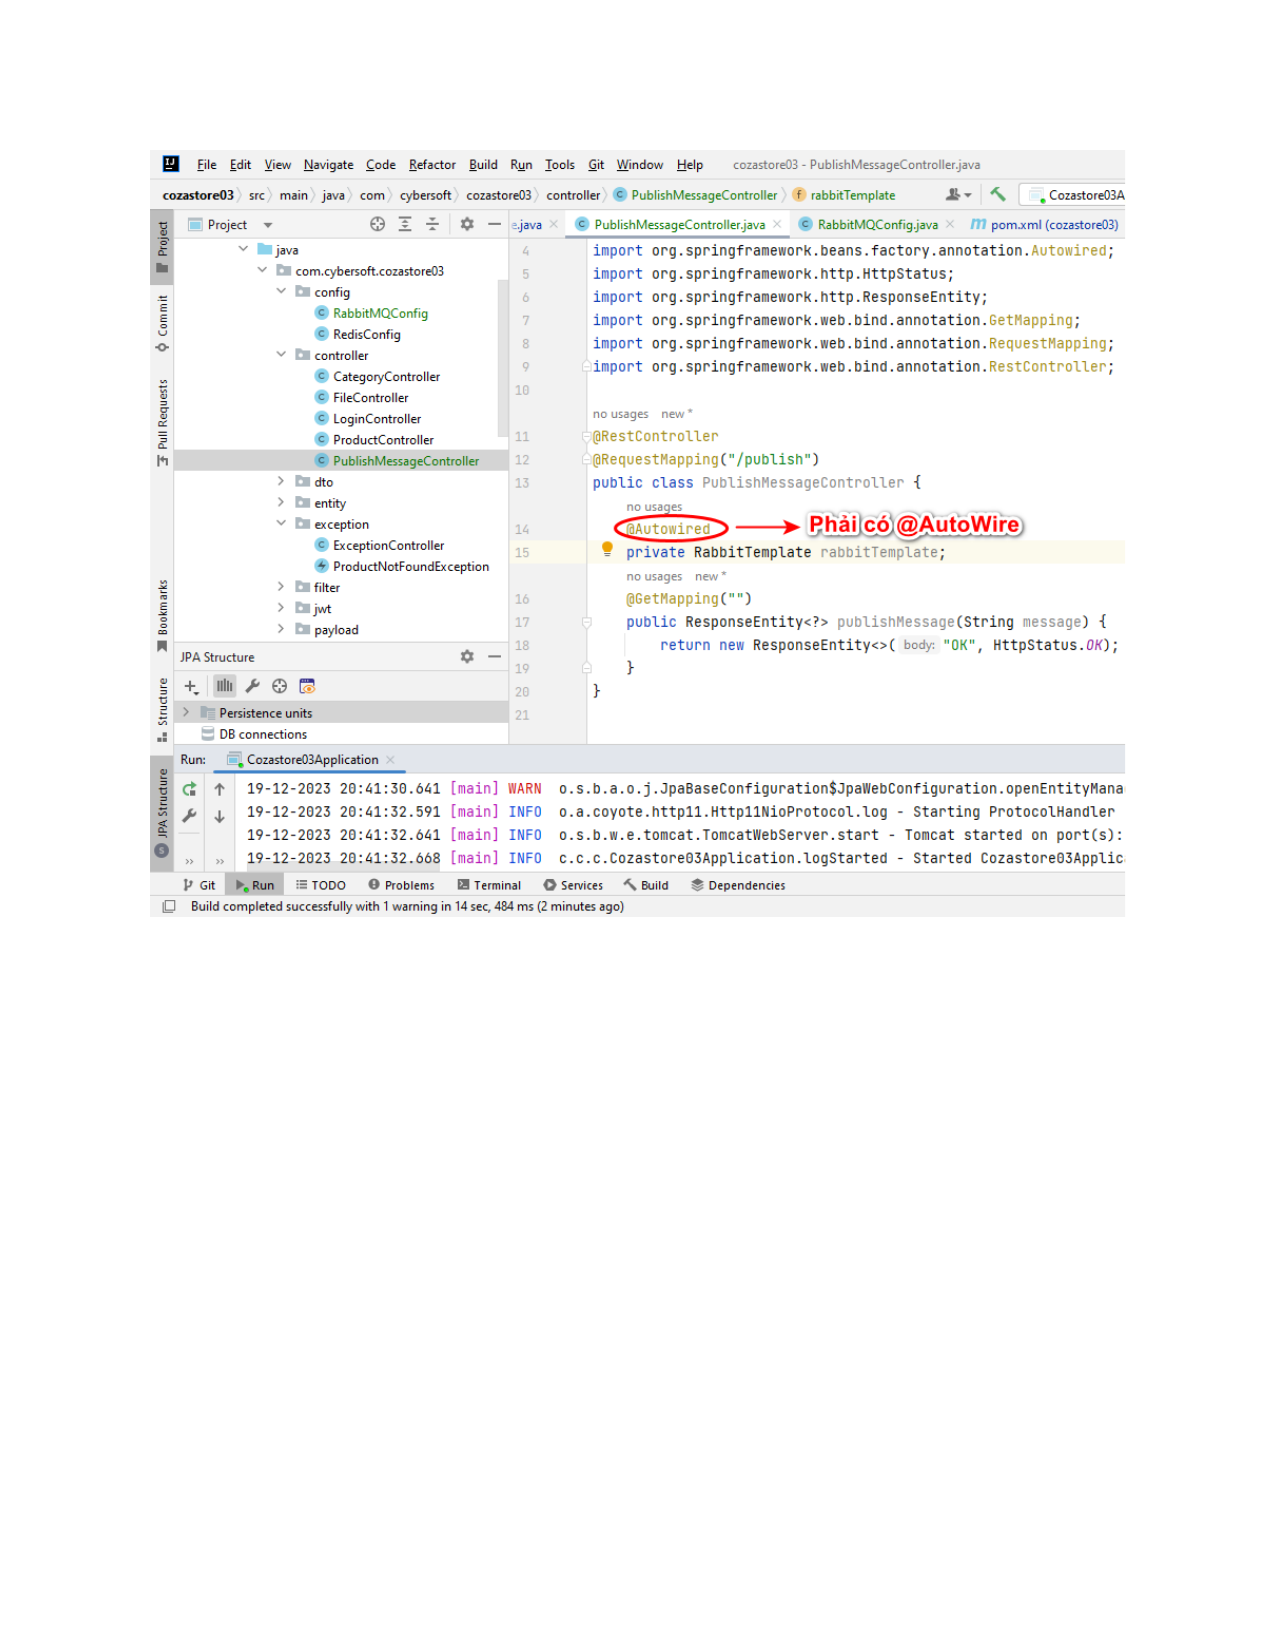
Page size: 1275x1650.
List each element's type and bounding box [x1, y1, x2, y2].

picture [150, 150, 1125, 917]
